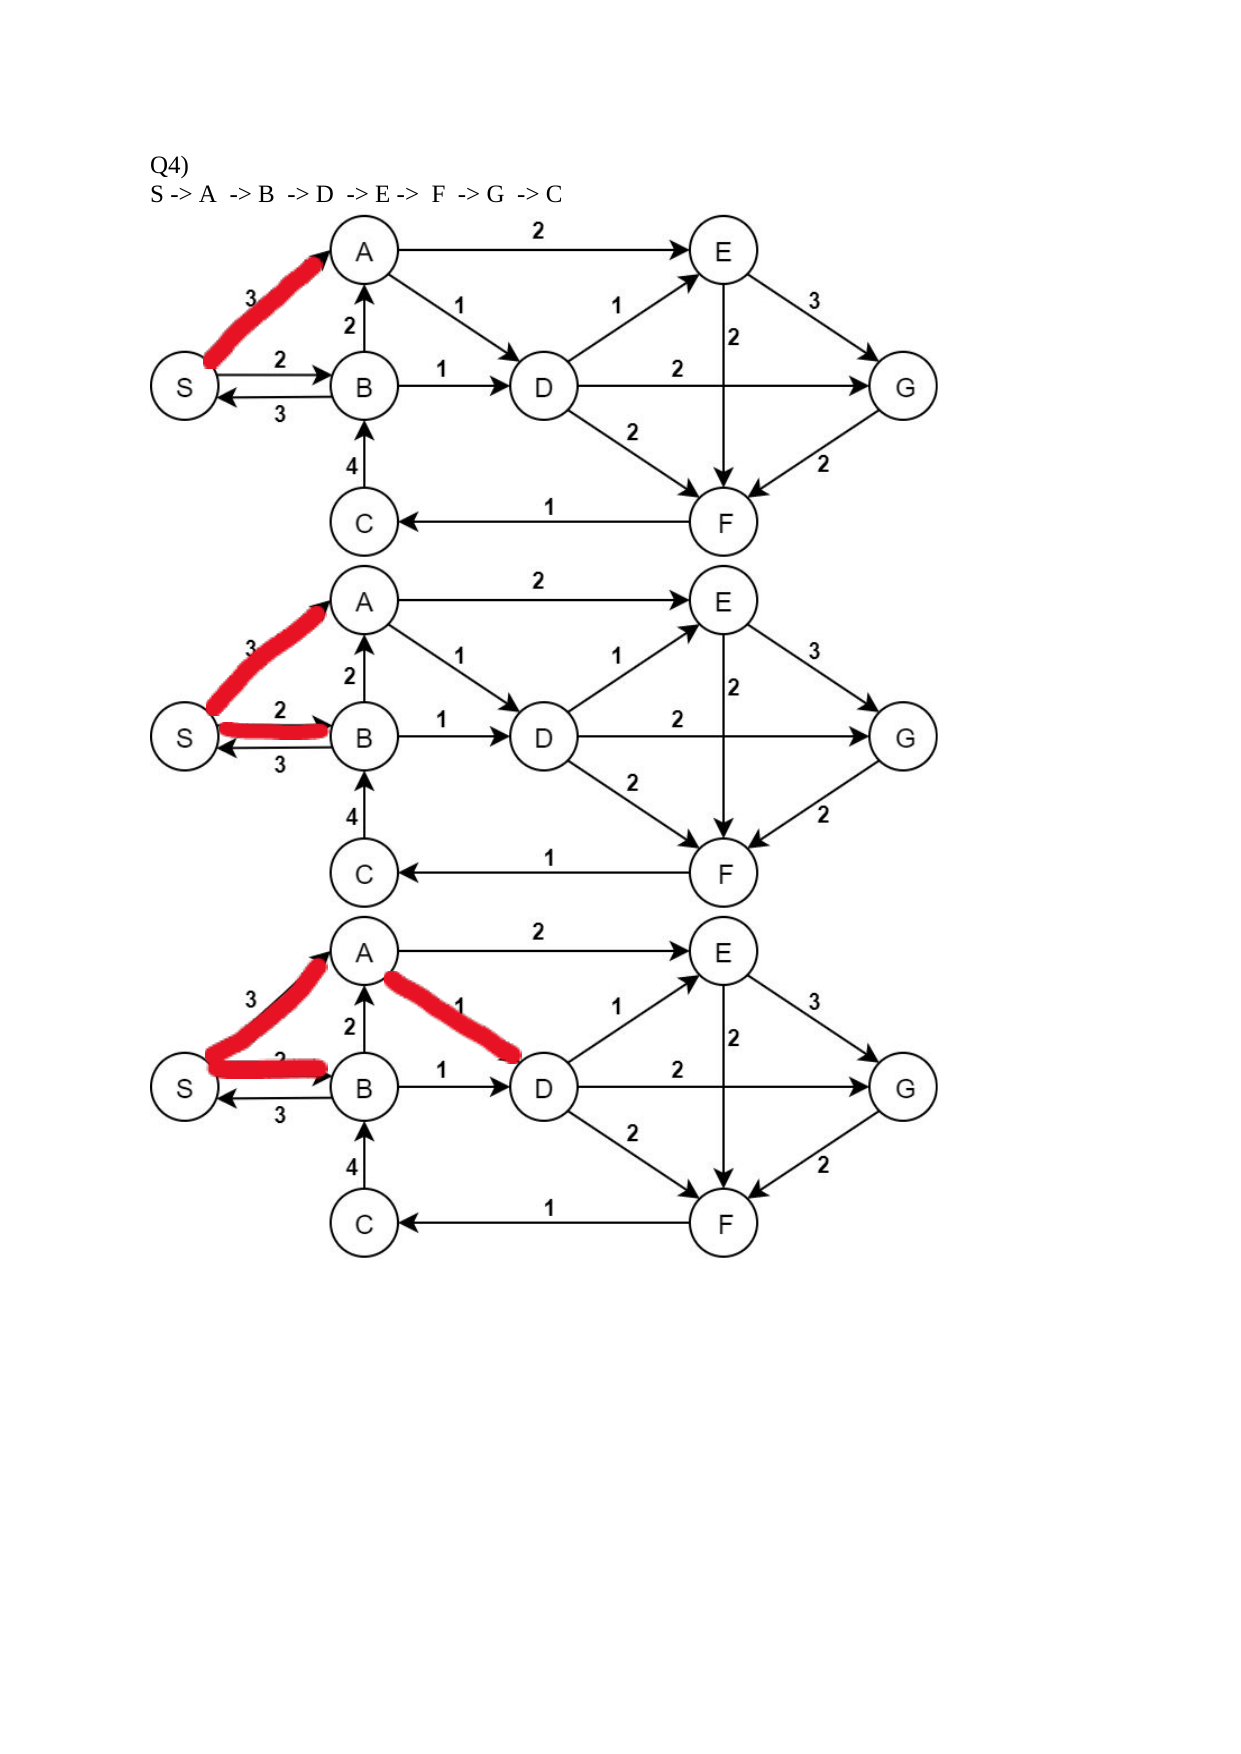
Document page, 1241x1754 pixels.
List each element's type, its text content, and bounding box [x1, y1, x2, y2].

picture [150, 207, 938, 1259]
text S -> A -> B -> D -> E -> F -> G -> C [150, 179, 1090, 207]
text Q4) [150, 150, 1090, 179]
